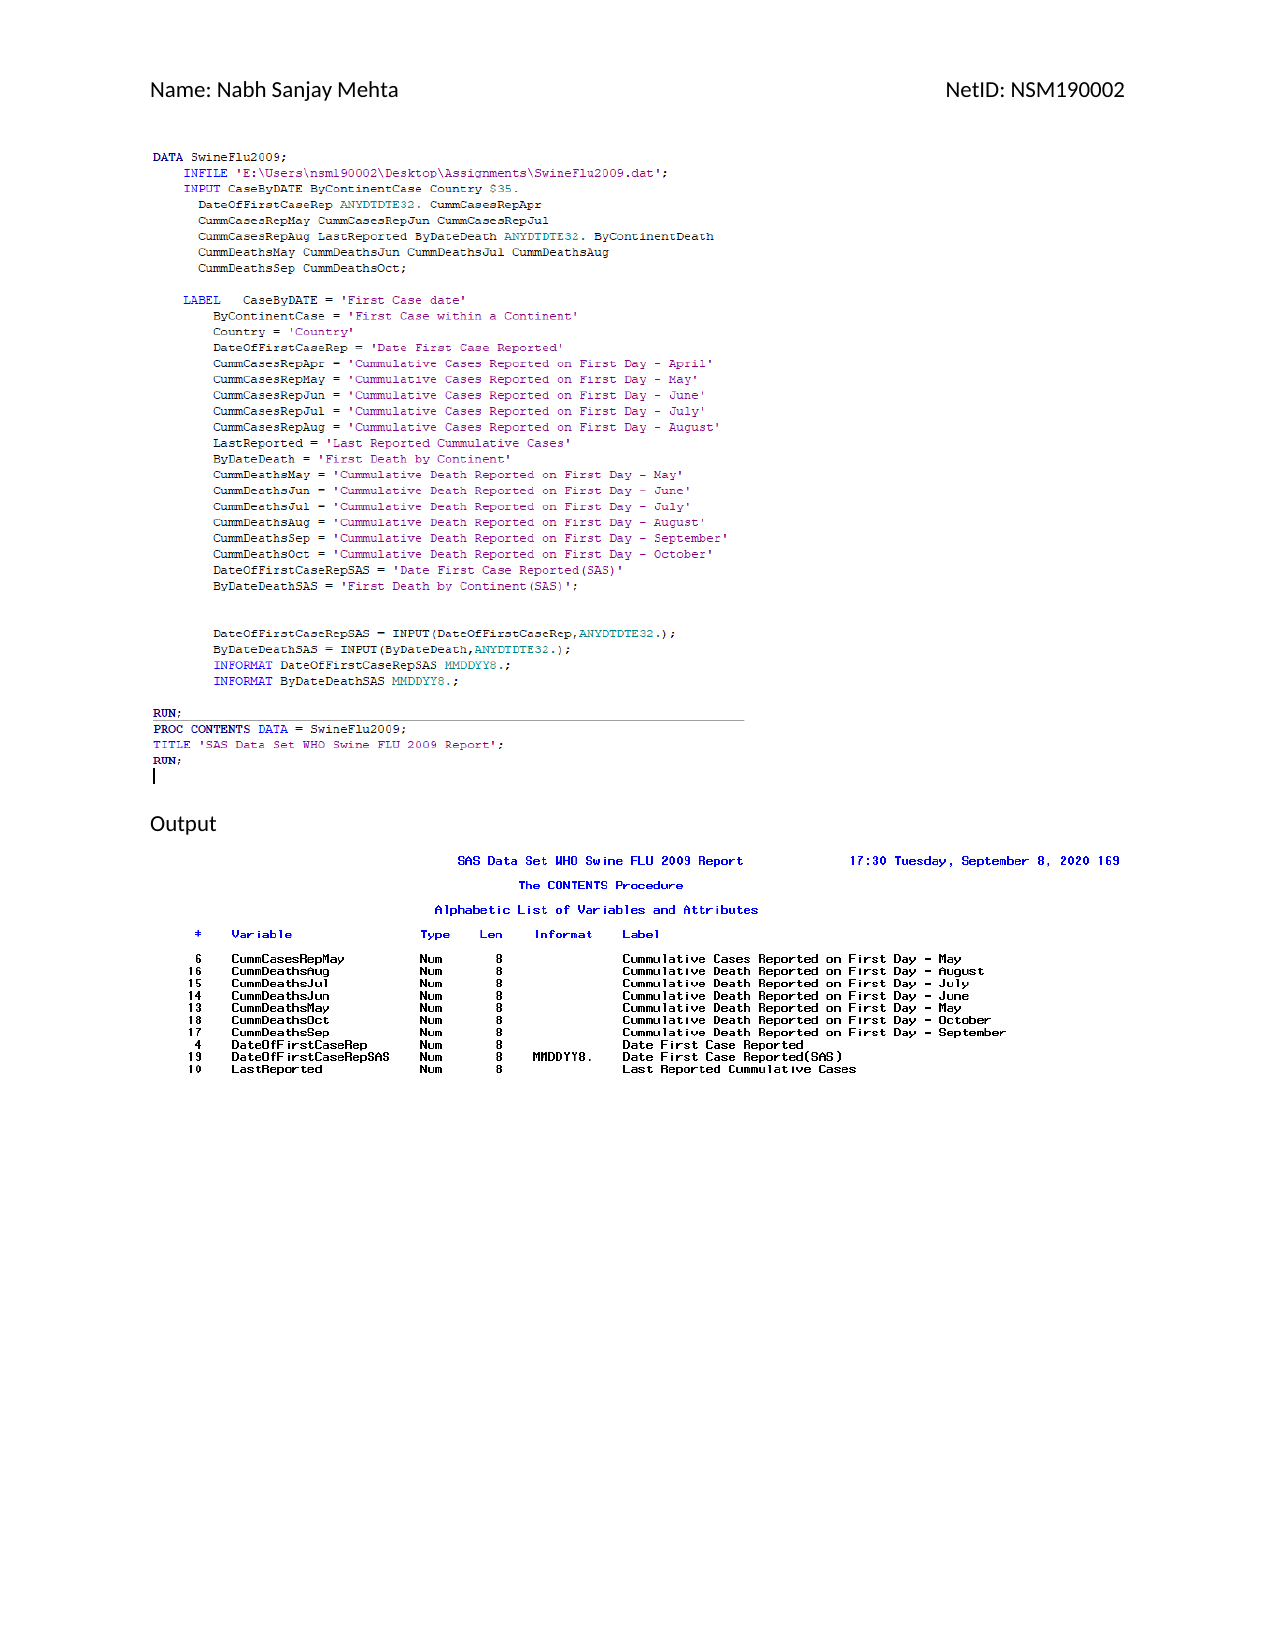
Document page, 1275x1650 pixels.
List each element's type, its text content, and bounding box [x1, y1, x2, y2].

picture [150, 855, 1125, 1083]
picture [150, 150, 745, 790]
text Output [150, 809, 1125, 837]
